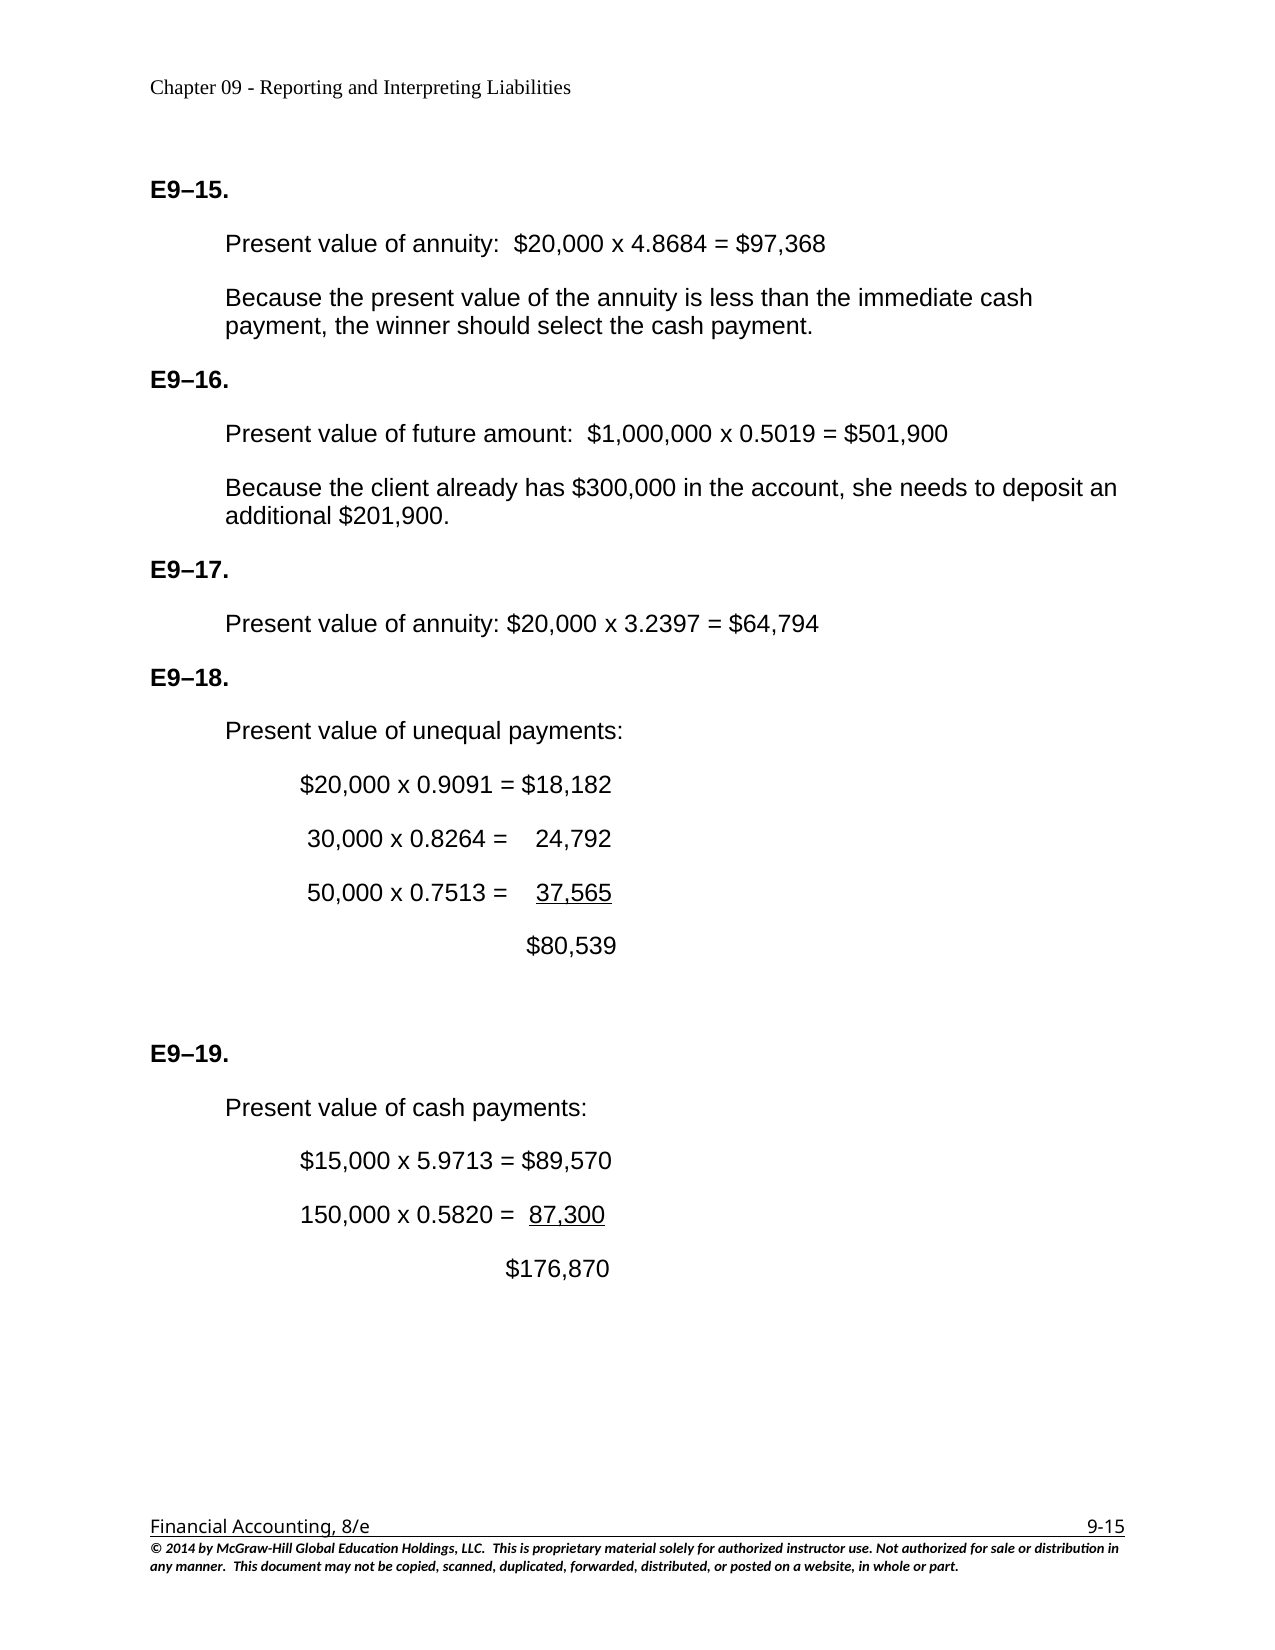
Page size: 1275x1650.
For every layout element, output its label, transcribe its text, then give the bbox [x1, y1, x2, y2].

text E9–18. [150, 662, 1125, 691]
text E9–15. [150, 175, 1125, 204]
text Present value of annuity: $20,000 x 3.2397 = $64,794 [150, 609, 1125, 637]
text $20,000 x 0.9091 = $18,182 [150, 770, 1125, 799]
text Because the present value of the annuity is less than the immediate cash payment, the winner should select the cash payment. [225, 282, 1125, 340]
text 50,000 x 0.7513 = 37,565 [150, 877, 1125, 906]
text Present value of unequal payments: [150, 716, 1125, 745]
text 150,000 x 0.5820 = 87,300 [150, 1200, 1125, 1229]
text $15,000 x 5.9713 = $89,570 [150, 1146, 1125, 1175]
text E9–17. [150, 555, 1125, 584]
text $80,539 [150, 931, 1125, 960]
text $176,870 [150, 1254, 1125, 1282]
text Present value of annuity: $20,000 x 4.8684 = $97,368 [150, 229, 1125, 257]
text E9–16. [150, 365, 1125, 394]
text E9–19. [150, 1039, 1125, 1067]
text Present value of future amount: $1,000,000 x 0.5019 = $501,900 [150, 419, 1125, 447]
text 30,000 x 0.8264 = 24,792 [150, 824, 1125, 852]
text Present value of cash payments: [150, 1092, 1125, 1121]
text Because the client already has $300,000 in the account, she needs to deposit an additional $201,900. [225, 472, 1125, 530]
